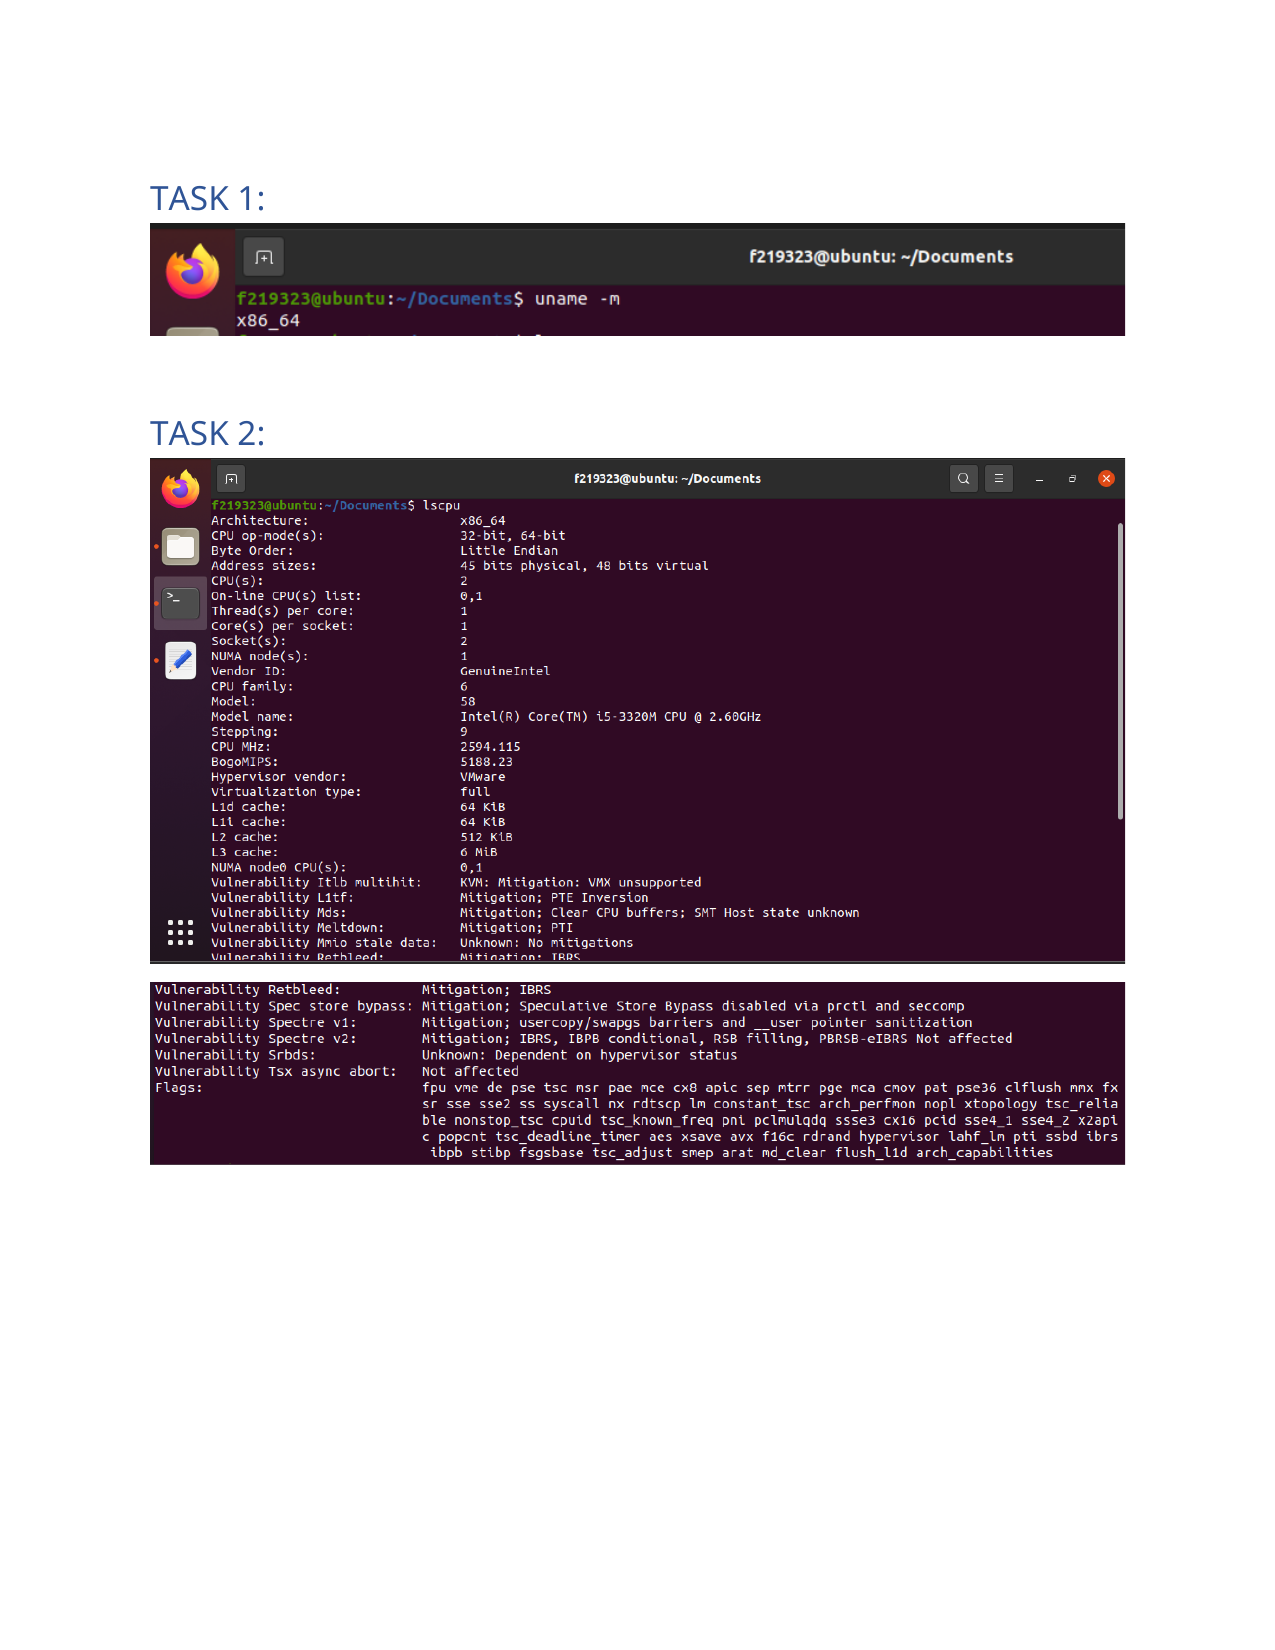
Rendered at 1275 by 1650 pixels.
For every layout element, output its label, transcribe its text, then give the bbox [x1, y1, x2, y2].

subtitle TASK 2: [150, 409, 1125, 455]
picture [150, 982, 1125, 1165]
picture [150, 223, 1125, 336]
picture [150, 458, 1125, 964]
subtitle TASK 1: [150, 175, 1125, 220]
